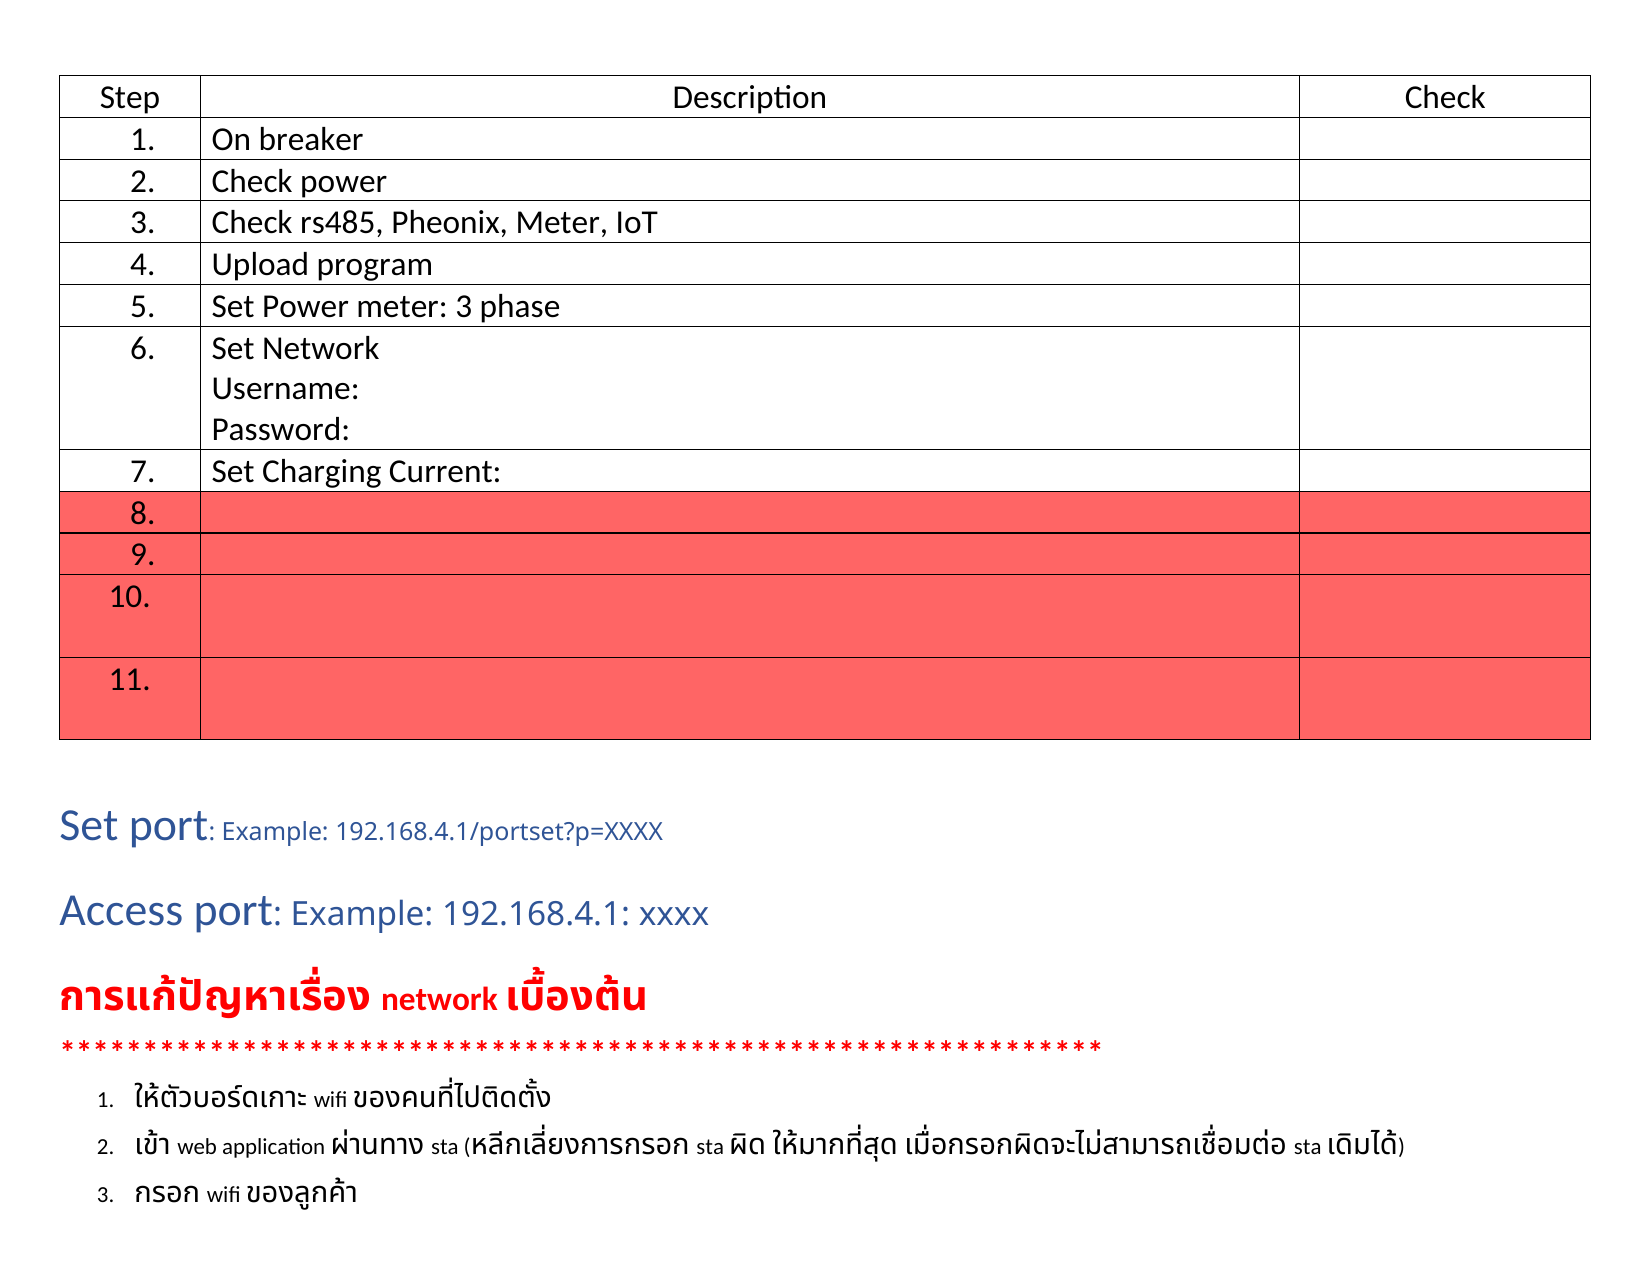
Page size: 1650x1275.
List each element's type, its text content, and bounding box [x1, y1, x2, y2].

table_cell Set Network Username: Password: [201, 327, 1299, 449]
table_cell [1300, 285, 1590, 326]
table_cell [201, 492, 1299, 532]
table_cell [201, 575, 1299, 657]
list เข้า web application ผ่านทาง sta (หลีกเลี่ยงการกรอก sta ผิด ให้มากที่สุด เมื่อกรอกผิดจะไม่สามารถเชื่อมต่อ sta เดิมได้) [97, 1124, 1591, 1168]
table_cell [60, 450, 200, 491]
table_cell [60, 285, 200, 326]
table_header Description [201, 76, 1299, 117]
table_header Step [60, 76, 200, 117]
table_cell Upload program [201, 243, 1299, 284]
subtitle Access port: Example: 192.168.4.1: xxxx [59, 881, 1591, 937]
subtitle การแก้ปัญหาเรื่อง network เบื้องต้น *************************************************************** [59, 966, 1591, 1073]
table_cell Check power [201, 160, 1299, 200]
table_cell [1300, 575, 1590, 657]
table_cell [1300, 450, 1590, 491]
table_cell Set Power meter: 3 phase [201, 285, 1299, 326]
table_cell [60, 327, 200, 449]
table_cell Check rs485, Pheonix, Meter, IoT [201, 201, 1299, 242]
table_cell [60, 534, 200, 574]
table_cell [201, 658, 1299, 739]
table_cell [60, 160, 200, 200]
table_cell [1300, 201, 1590, 242]
table_cell [60, 575, 200, 657]
table_cell [201, 534, 1299, 574]
table_cell Set Charging Current: [201, 450, 1299, 491]
table_cell [1300, 118, 1590, 158]
table_cell [1300, 327, 1590, 449]
table_cell [1300, 243, 1590, 284]
table_cell [60, 118, 200, 158]
table_cell [1300, 658, 1590, 739]
subtitle Set port: Example: 192.168.4.1/portset?p=XXXX [59, 795, 1591, 851]
table_cell [60, 492, 200, 532]
table_cell On breaker [201, 118, 1299, 158]
table_cell [1300, 534, 1590, 574]
table_cell [60, 243, 200, 284]
table_cell [1300, 160, 1590, 200]
table_cell [60, 658, 200, 739]
list กรอก wifi ของลูกค้า [97, 1171, 1591, 1215]
table_header Check [1300, 76, 1590, 117]
table_cell [60, 201, 200, 242]
list ให้ตัวบอร์ดเกาะ wifi ของคนที่ไปติดตั้ง [97, 1076, 1591, 1120]
table_cell [1300, 492, 1590, 532]
